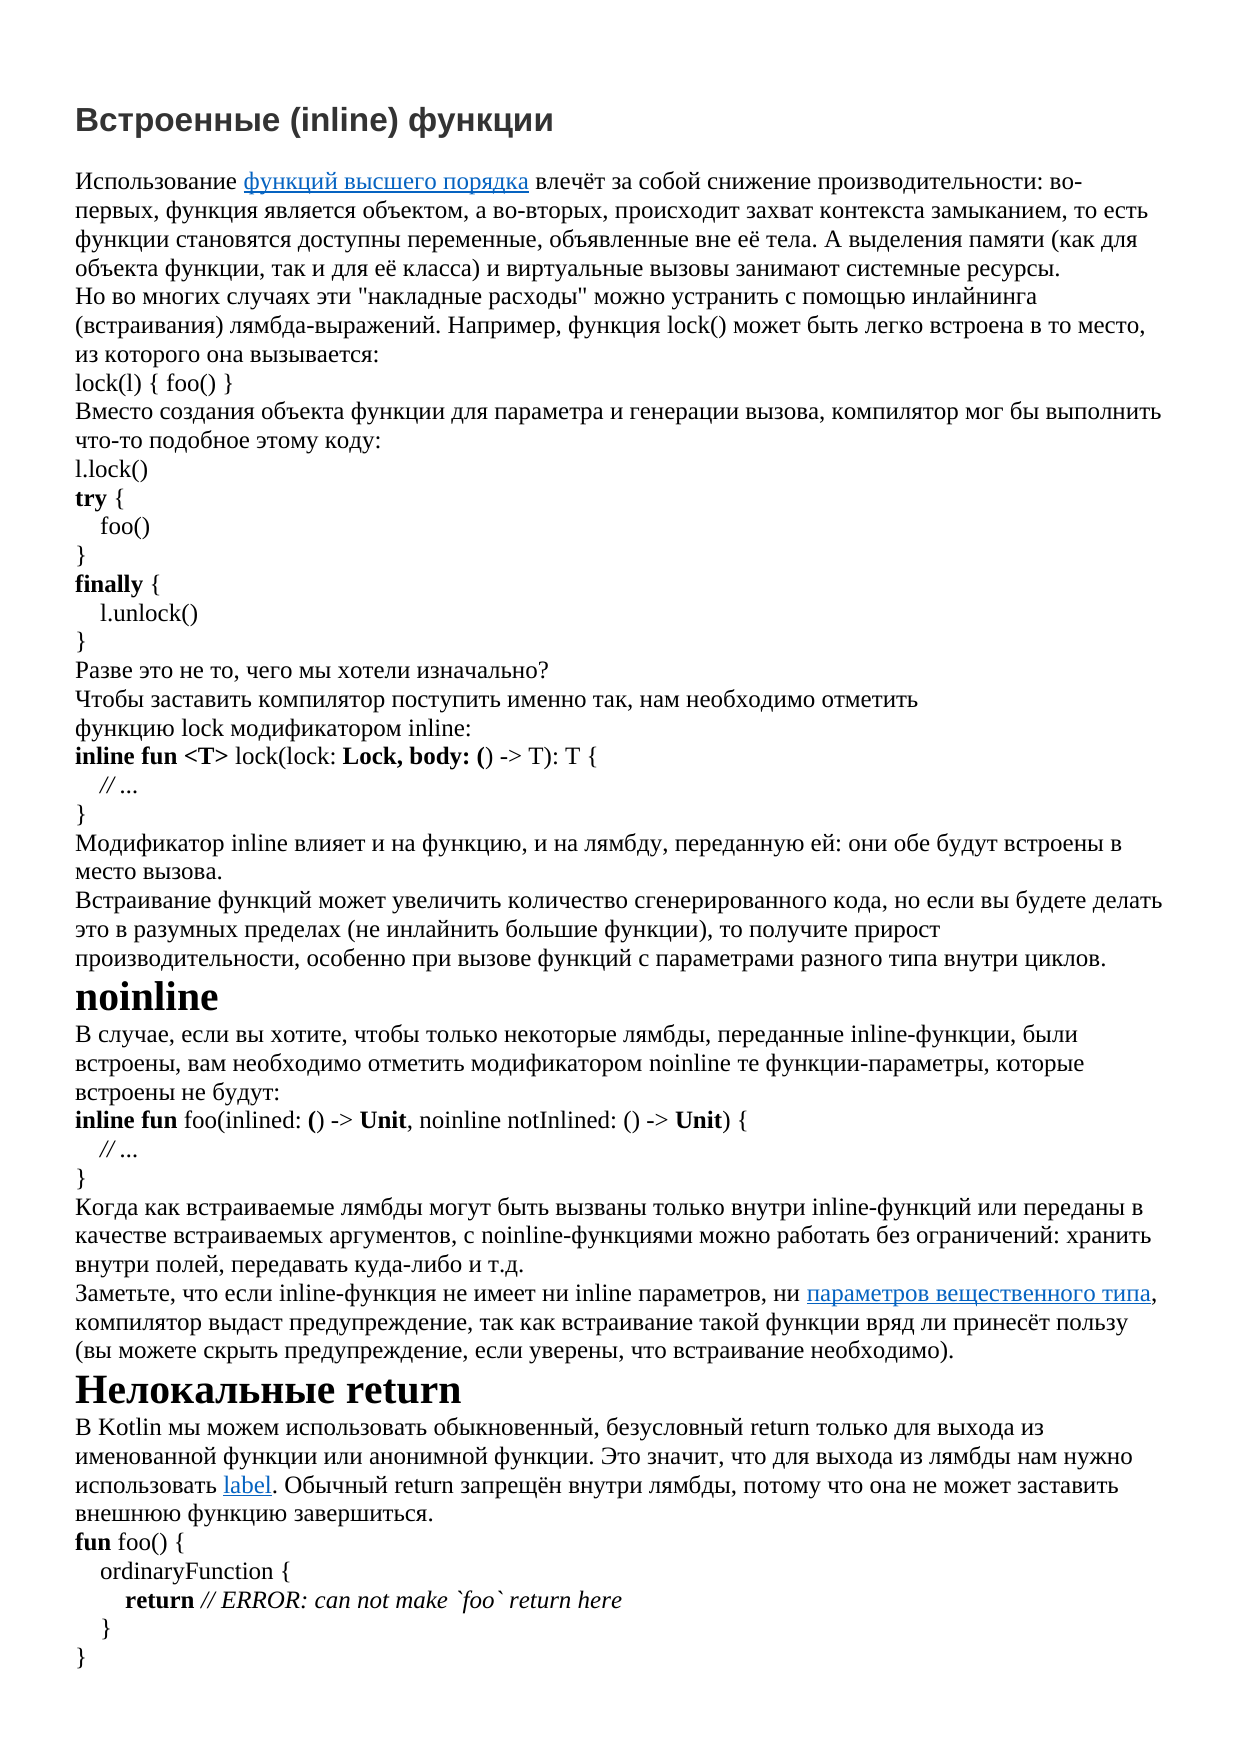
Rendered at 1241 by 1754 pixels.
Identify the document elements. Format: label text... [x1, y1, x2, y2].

text } [75, 799, 1165, 828]
text // ... [75, 770, 1165, 799]
text Вместо создания объекта функции для параметра и генерации вызова, компилятор мог бы выполнить что-то подобное этому коду: [75, 396, 1165, 454]
text Встраивание функций может увеличить количество сгенерированного кода, но если вы будете делать это в разумных пределах (не инлайнить большие функции), то получите прирост производительности, особенно при вызове функций с параметрами разного типа внутри циклов. [75, 885, 1165, 971]
text } [75, 1642, 1165, 1671]
text return // ERROR: can not make `foo` return here [75, 1585, 1165, 1613]
text } [75, 1163, 1165, 1192]
text l.unlock() [75, 598, 1165, 626]
text ordinaryFunction { [75, 1556, 1165, 1585]
text Чтобы заставить компилятор поступить именно так, нам необходимо отметить функцию lock модификатором inline: [75, 684, 1165, 741]
text } [75, 1613, 1165, 1642]
text inline fun foo(inlined: () -> Unit, noinline notInlined: () -> Unit) { [75, 1106, 1165, 1134]
text В случае, если вы хотите, чтобы только некоторые лямбды, переданные inline-функции, были встроены, вам необходимо отметить модификатором noinline те функции-параметры, которые встроены не будут: [75, 1019, 1165, 1106]
text Модификатор inline влияет и на функцию, и на лямбду, переданную ей: они обе будут встроены в место вызова. [75, 828, 1165, 885]
text l.lock() [75, 454, 1165, 483]
text fun foo() { [75, 1527, 1165, 1556]
text Заметьте, что если inline-функция не имеет ни inline параметров, ни параметров вещественного типа, компилятор выдаст предупреждение, так как встраивание такой функции вряд ли принесёт пользу (вы можете скрыть предупреждение, если уверены, что встраивание необходимо). [75, 1278, 1165, 1364]
text inline fun <T> lock(lock: Lock, body: () -> T): T { [75, 741, 1165, 770]
text Разве это не то, чего мы хотели изначально? [75, 655, 1165, 684]
text Когда как встраиваемые лямбды могут быть вызваны только внутри inline-функций или переданы в качестве встраиваемых аргументов, с noinline-функциями можно работать без ограничений: хранить внутри полей, передавать куда-либо и т.д. [75, 1192, 1165, 1278]
subtitle Встроенные (inline) функции [75, 100, 1165, 138]
text } [75, 540, 1165, 569]
text } [75, 626, 1165, 655]
text try { [75, 483, 1165, 511]
text foo() [75, 511, 1165, 540]
text // ... [75, 1134, 1165, 1163]
text В Kotlin мы можем использовать обыкновенный, безусловный return только для выхода из именованной функции или анонимной функции. Это значит, что для выхода из лямбды нам нужно использовать label. Обычный return запрещён внутри лямбды, потому что она не может заставить внешнюю функцию завершиться. [75, 1412, 1165, 1527]
text Но во многих случаях эти "накладные расходы" можно устранить с помощью инлайнинга (встраивания) лямбда-выражений. Например, функция lock() может быть легко встроена в то место, из которого она вызывается: [75, 281, 1165, 368]
text noinline [75, 971, 1165, 1019]
text lock(l) { foo() } [75, 368, 1165, 396]
text Использование функций высшего порядка влечёт за собой снижение производительности: во-первых, функция является объектом, а во-вторых, происходит захват контекста замыканием, то есть функции становятся доступны переменные, объявленные вне её тела. А выделения памяти (как для объекта функции, так и для её класса) и виртуальные вызовы занимают системные ресурсы. [75, 166, 1165, 281]
text Нелокальные return [75, 1364, 1165, 1412]
text finally { [75, 569, 1165, 598]
